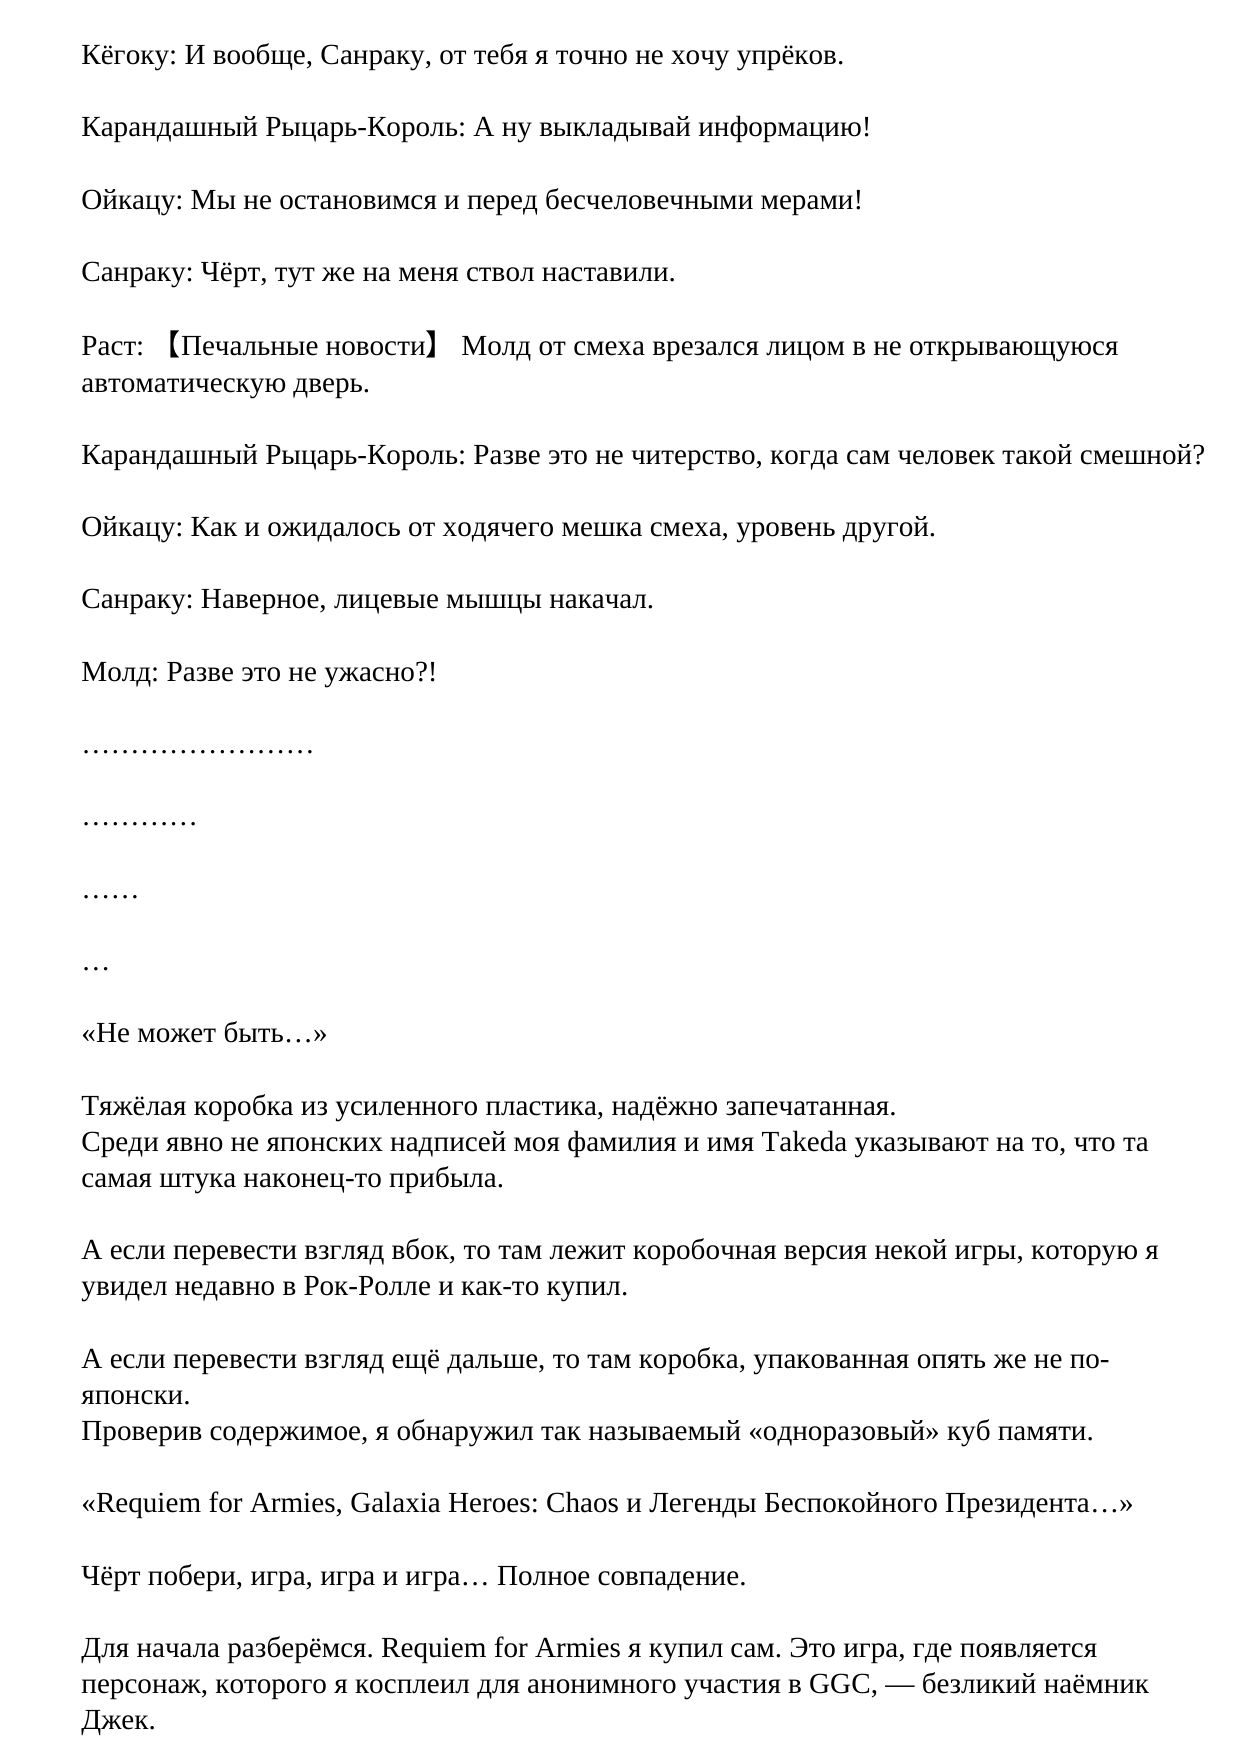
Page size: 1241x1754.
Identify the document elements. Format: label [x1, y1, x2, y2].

text [81, 37, 1215, 1736]
